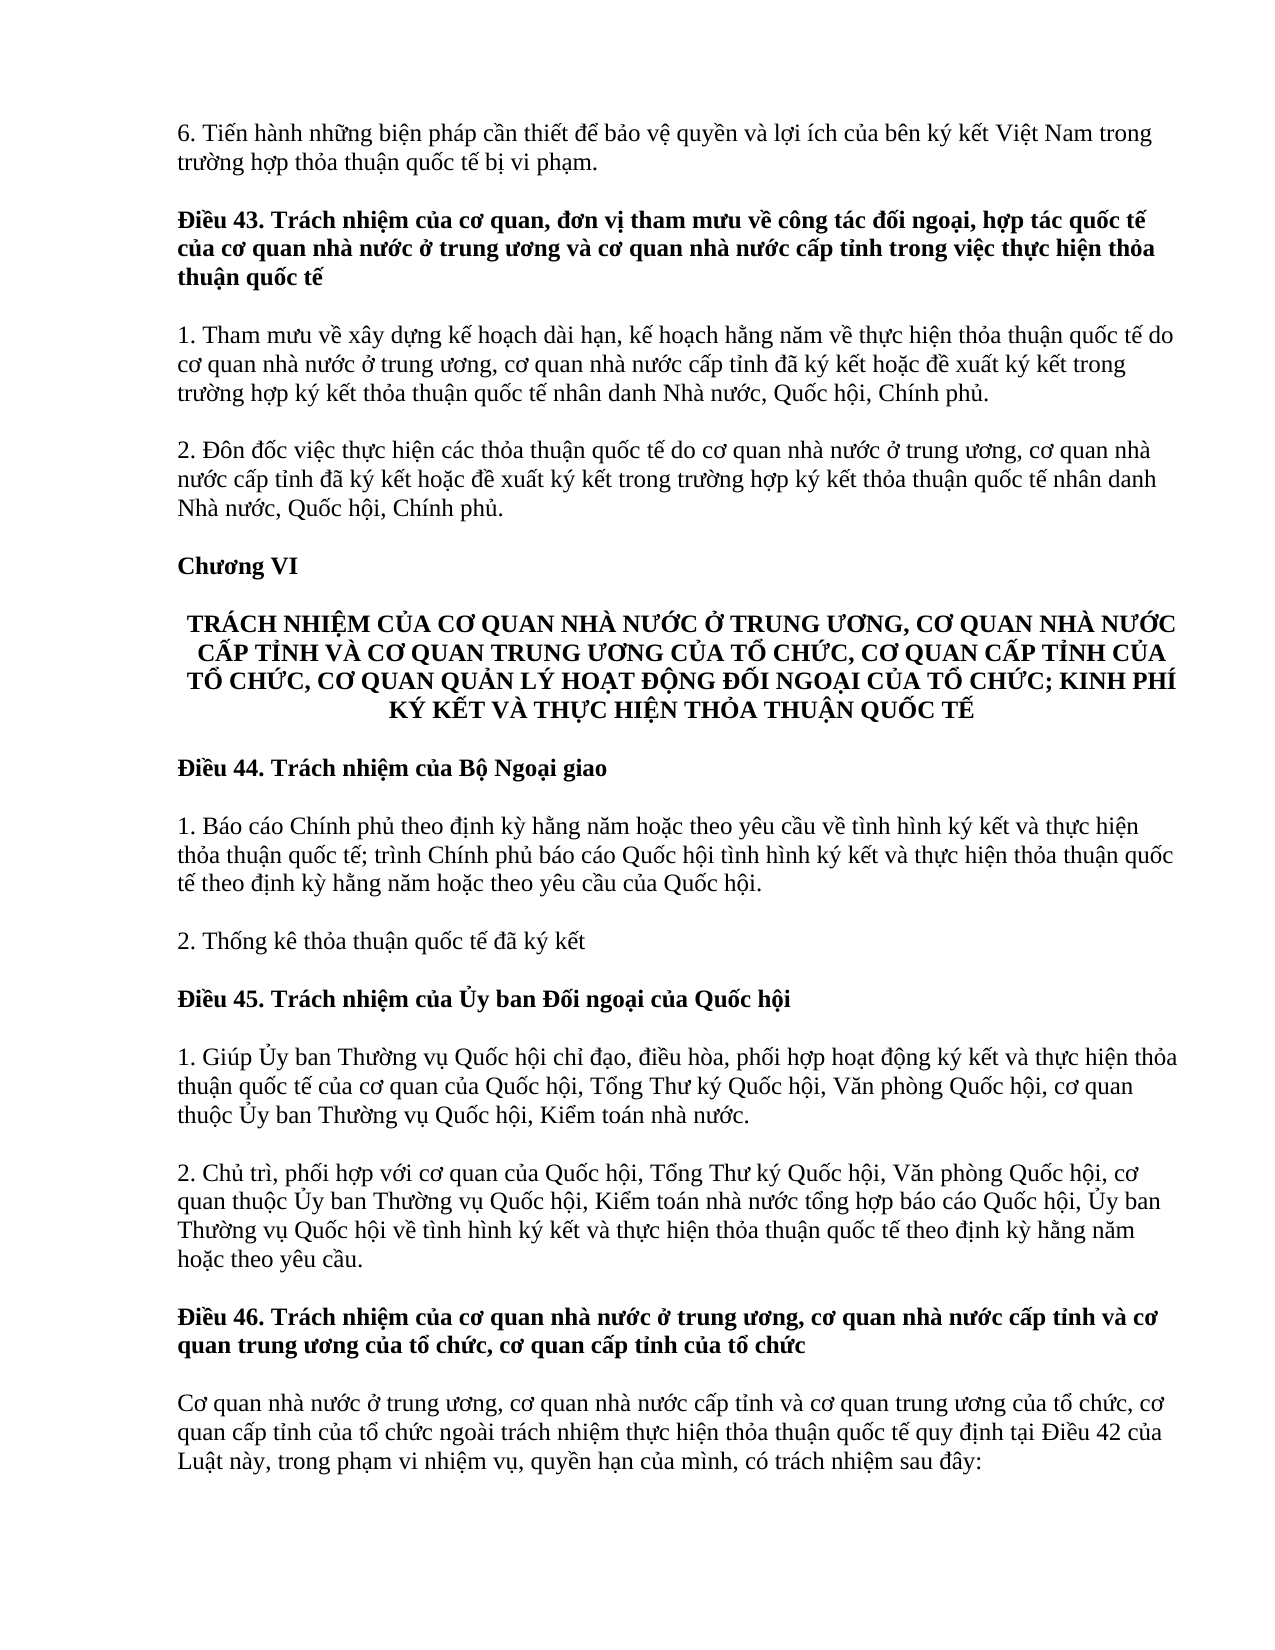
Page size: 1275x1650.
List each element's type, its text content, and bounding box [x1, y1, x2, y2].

text 2. Thống kê thỏa thuận quốc tế đã ký kết [177, 926, 1186, 955]
text TRÁCH NHIỆM CỦA CƠ QUAN NHÀ NƯỚC Ở TRUNG ƯƠNG, CƠ QUAN NHÀ NƯỚC CẤP TỈNH VÀ CƠ QUAN TRUNG ƯƠNG CỦA TỔ CHỨC, CƠ QUAN CẤP TỈNH CỦA TỔ CHỨC, CƠ QUAN QUẢN LÝ HOẠT ĐỘNG ĐỐI NGOẠI CỦA TỔ CHỨC; KINH PHÍ KÝ KẾT VÀ THỰC HIỆN THỎA THUẬN QUỐC TẾ [177, 609, 1186, 724]
text Điều 43. Trách nhiệm của cơ quan, đơn vị tham mưu về công tác đối ngoại, hợp tác quốc tế của cơ quan nhà nước ở trung ương và cơ quan nhà nước cấp tỉnh trong việc thực hiện thỏa thuận quốc tế [177, 205, 1186, 291]
text 2. Chủ trì, phối hợp với cơ quan của Quốc hội, Tổng Thư ký Quốc hội, Văn phòng Quốc hội, cơ quan thuộc Ủy ban Thường vụ Quốc hội, Kiểm toán nhà nước tổng hợp báo cáo Quốc hội, Ủy ban Thường vụ Quốc hội về tình hình ký kết và thực hiện thỏa thuận quốc tế theo định kỳ hằng năm hoặc theo yêu cầu. [177, 1158, 1186, 1273]
text 1. Báo cáo Chính phủ theo định kỳ hằng năm hoặc theo yêu cầu về tình hình ký kết và thực hiện thỏa thuận quốc tế; trình Chính phủ báo cáo Quốc hội tình hình ký kết và thực hiện thỏa thuận quốc tế theo định kỳ hằng năm hoặc theo yêu cầu của Quốc hội. [177, 811, 1186, 897]
text Điều 44. Trách nhiệm của Bộ Ngoại giao [177, 753, 1186, 782]
text 2. Đôn đốc việc thực hiện các thỏa thuận quốc tế do cơ quan nhà nước ở trung ương, cơ quan nhà nước cấp tỉnh đã ký kết hoặc đề xuất ký kết trong trường hợp ký kết thỏa thuận quốc tế nhân danh Nhà nước, Quốc hội, Chính phủ. [177, 436, 1186, 522]
text Điều 45. Trách nhiệm của Ủy ban Đối ngoại của Quốc hội [177, 984, 1186, 1013]
text Điều 46. Trách nhiệm của cơ quan nhà nước ở trung ương, cơ quan nhà nước cấp tỉnh và cơ quan trung ương của tổ chức, cơ quan cấp tỉnh của tổ chức [177, 1302, 1186, 1359]
text 1. Giúp Ủy ban Thường vụ Quốc hội chỉ đạo, điều hòa, phối hợp hoạt động ký kết và thực hiện thỏa thuận quốc tế của cơ quan của Quốc hội, Tổng Thư ký Quốc hội, Văn phòng Quốc hội, cơ quan thuộc Ủy ban Thường vụ Quốc hội, Kiểm toán nhà nước. [177, 1042, 1186, 1128]
text Chương VI [177, 551, 1186, 580]
text 1. Tham mưu về xây dựng kế hoạch dài hạn, kế hoạch hằng năm về thực hiện thỏa thuận quốc tế do cơ quan nhà nước ở trung ương, cơ quan nhà nước cấp tỉnh đã ký kết hoặc đề xuất ký kết trong trường hợp ký kết thỏa thuận quốc tế nhân danh Nhà nước, Quốc hội, Chính phủ. [177, 320, 1186, 406]
text Cơ quan nhà nước ở trung ương, cơ quan nhà nước cấp tỉnh và cơ quan trung ương của tổ chức, cơ quan cấp tỉnh của tổ chức ngoài trách nhiệm thực hiện thỏa thuận quốc tế quy định tại Điều 42 của Luật này, trong phạm vi nhiệm vụ, quyền hạn của mình, có trách nhiệm sau đây: [177, 1388, 1186, 1475]
text 6. Tiến hành những biện pháp cần thiết để bảo vệ quyền và lợi ích của bên ký kết Việt Nam trong trường hợp thỏa thuận quốc tế bị vi phạm. [177, 118, 1186, 176]
